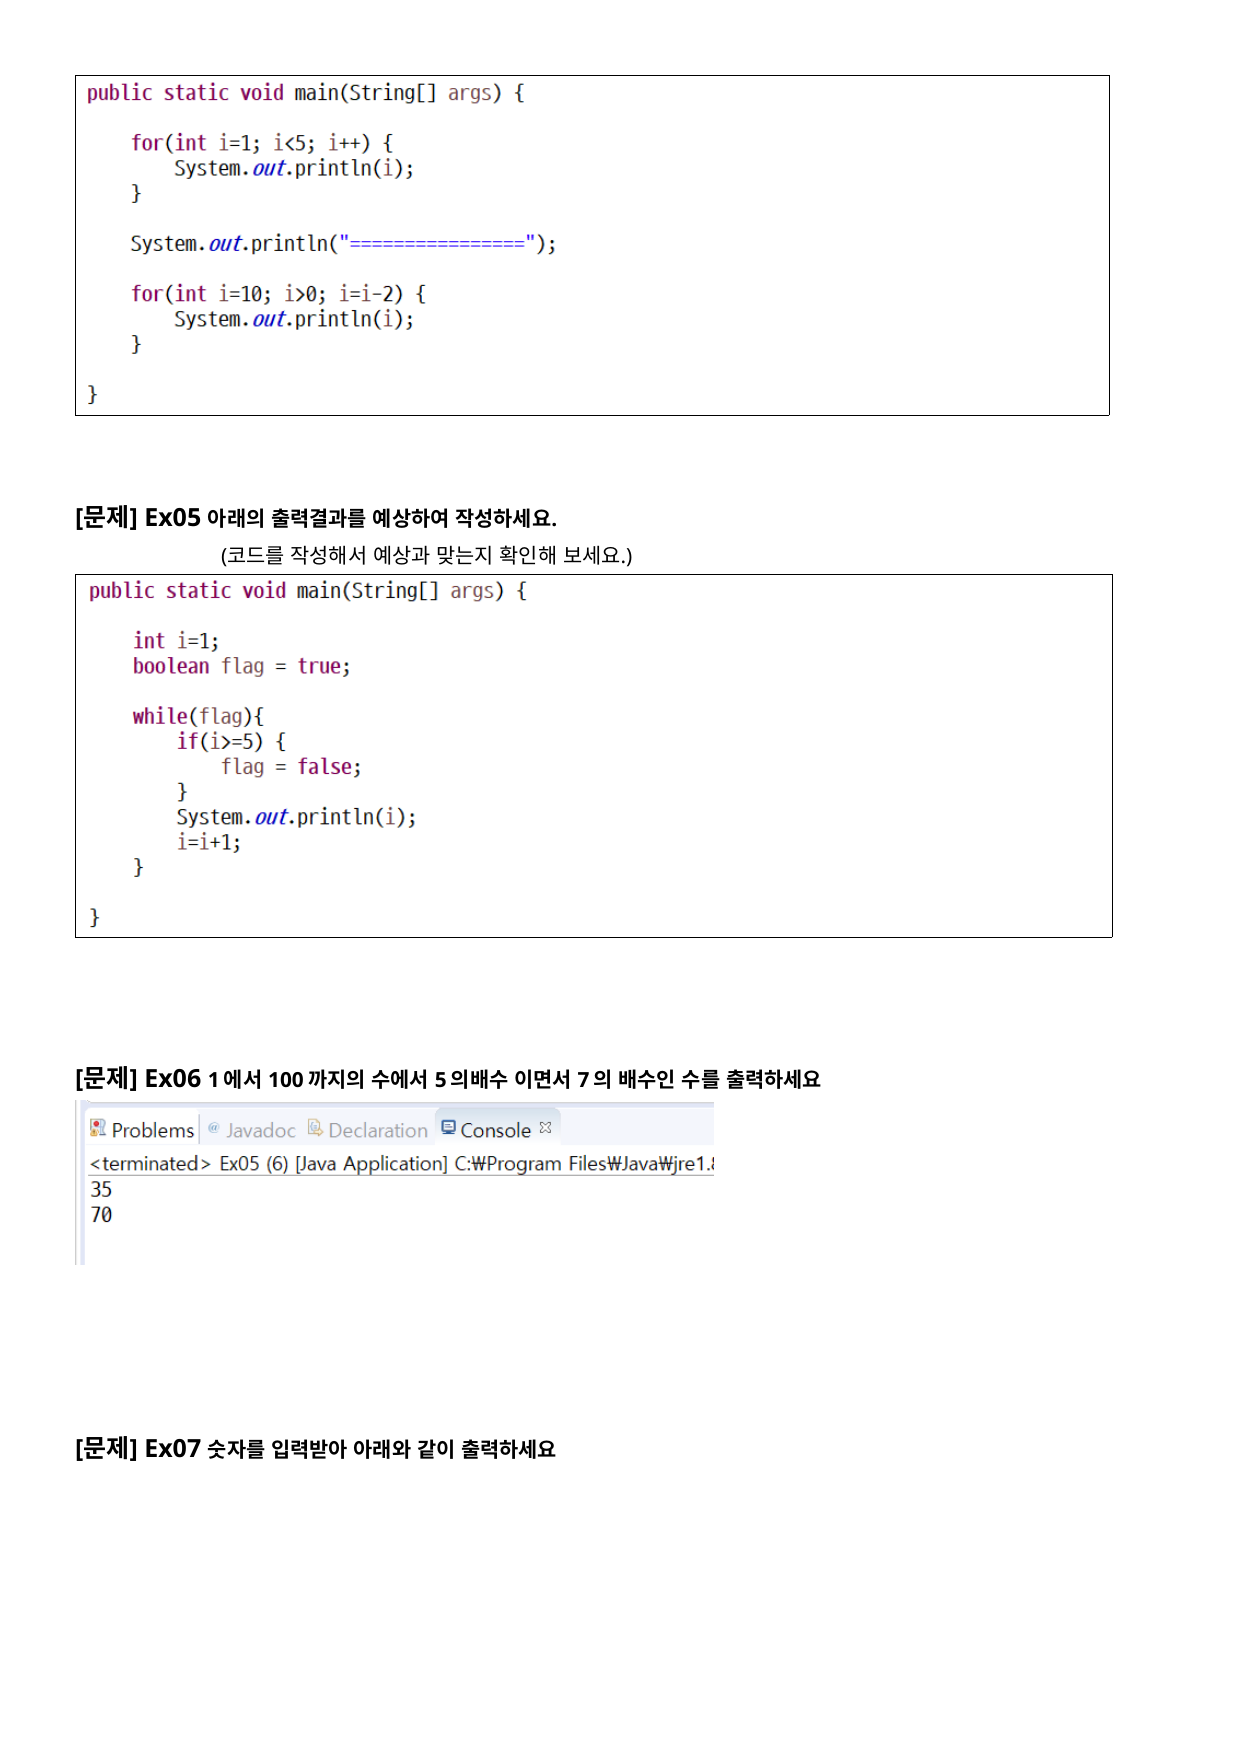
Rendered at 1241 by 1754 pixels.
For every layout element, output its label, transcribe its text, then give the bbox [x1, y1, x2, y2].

text [문제] Ex07 숫자를 입력받아 아래와 같이 출력하세요 [75, 1428, 1165, 1464]
picture [76, 575, 674, 937]
text (코드를 작성해서 예상과 맞는지 확인해 보세요.) [75, 539, 1165, 569]
picture [75, 1100, 714, 1265]
picture [76, 76, 654, 415]
text [문제] Ex06 1에서 100까지의 수에서 5의배수 이면서 7의 배수인 수를 출력하세요 [75, 1059, 1165, 1095]
text [문제] Ex05 아래의 출력결과를 예상하여 작성하세요. [75, 498, 1165, 534]
